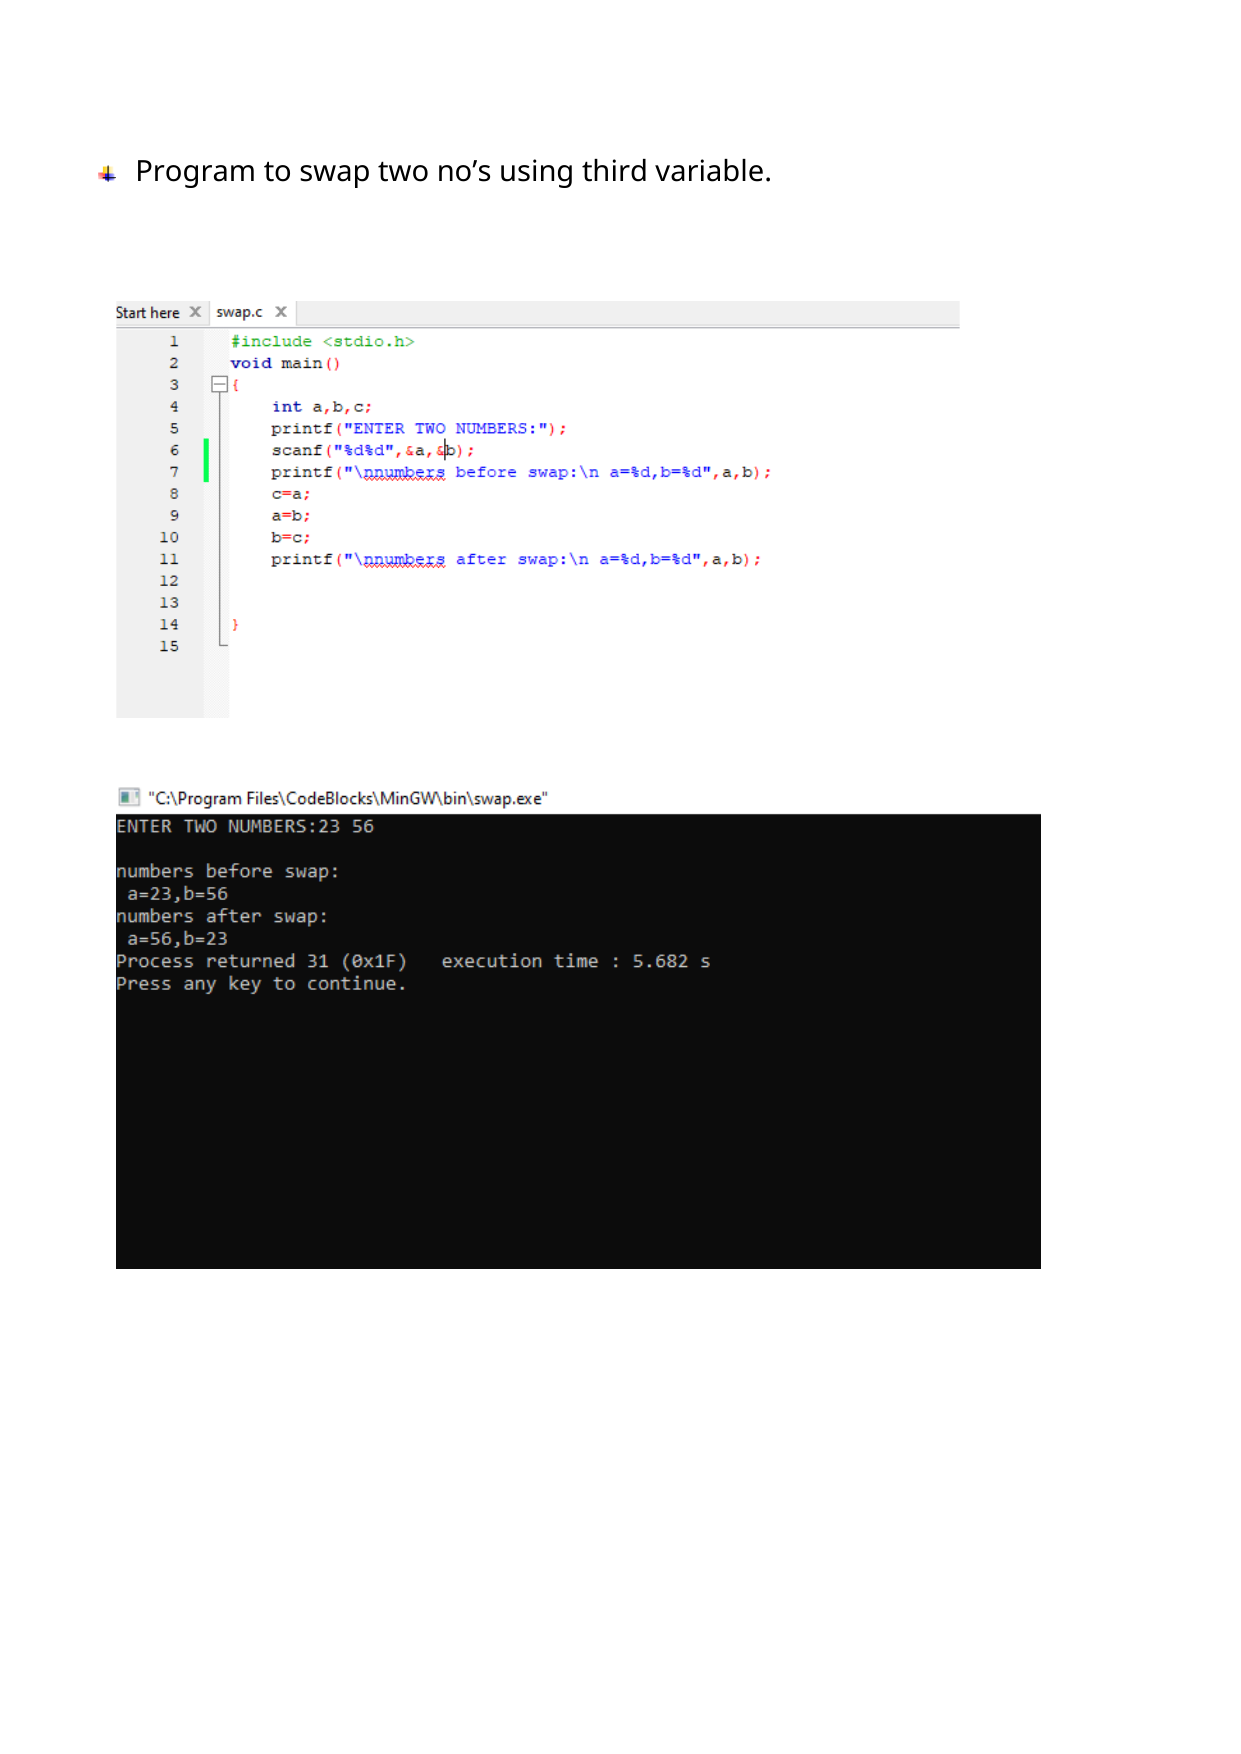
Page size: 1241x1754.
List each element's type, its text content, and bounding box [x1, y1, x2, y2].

picture [98, 164, 116, 182]
picture [116, 783, 1041, 1269]
list Program to swap two no’s using third variable. [98, 150, 1090, 190]
picture [116, 301, 960, 718]
